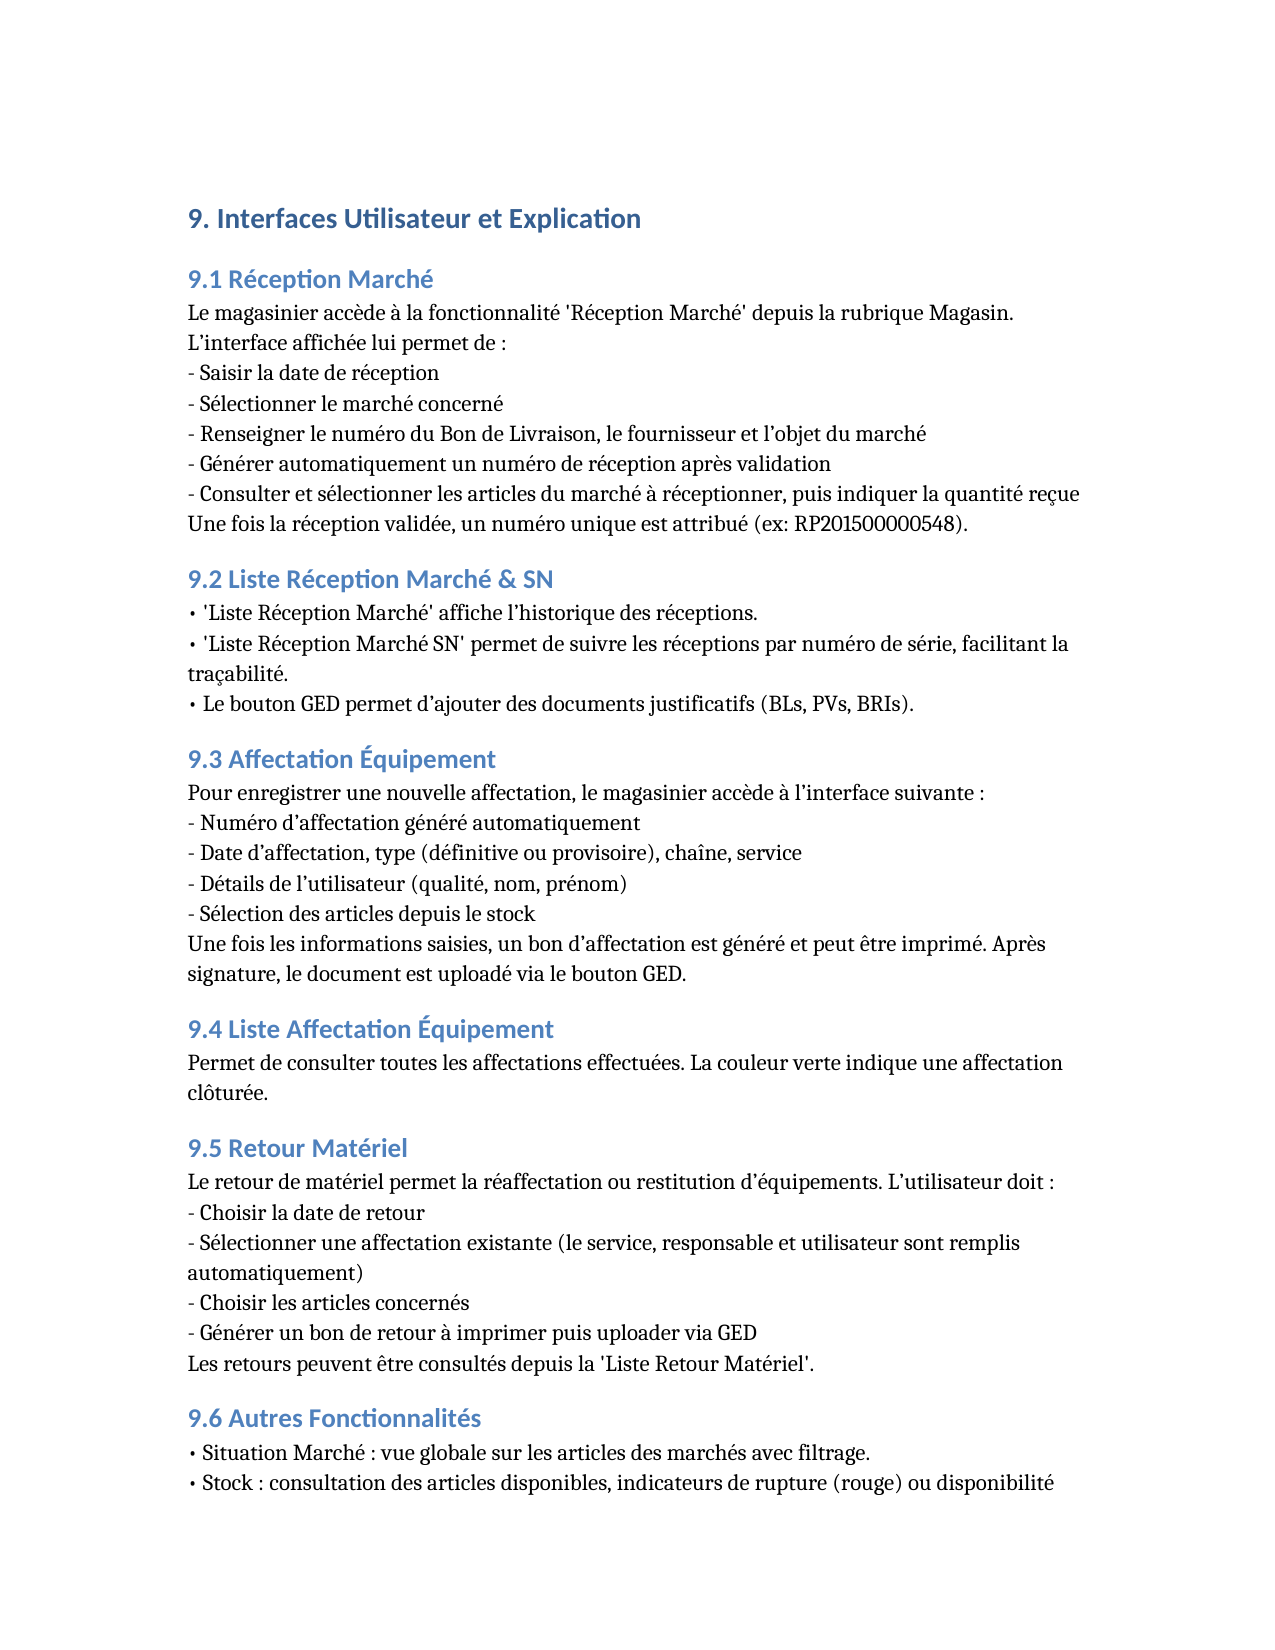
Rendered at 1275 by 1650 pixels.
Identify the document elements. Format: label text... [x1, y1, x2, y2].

subtitle 9.4 Liste Affectation Équipement [187, 1012, 1087, 1045]
subtitle 9.2 Liste Réception Marché & SN [187, 562, 1087, 595]
subtitle 9.5 Retour Matériel [187, 1131, 1087, 1164]
subtitle 9.3 Affectation Équipement [187, 742, 1087, 775]
subtitle 9. Interfaces Utilisateur et Explication [187, 200, 1087, 236]
text Permet de consulter toutes les affectations effectuées. La couleur verte indique une affectation clôturée. [187, 1050, 1087, 1106]
subtitle 9.1 Réception Marché [187, 262, 1087, 295]
text Le magasinier accède à la fonctionnalité 'Réception Marché' depuis la rubrique Magasin. L’interface affichée lui permet de : - Saisir la date de réception - Sélectionner le marché concerné - Renseigner le numéro du Bon de Livraison, le fournisseur et l’objet du marché - Générer automatiquement un numéro de réception après validation - Consulter et sélectionner les articles du marché à réceptionner, puis indiquer la quantité reçue Une fois la réception validée, un numéro unique est attribué (ex: RP201500000548). [187, 300, 1087, 537]
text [187, 1439, 1087, 1496]
text Pour enregistrer une nouvelle affectation, le magasinier accède à l’interface suivante : - Numéro d’affectation généré automatiquement - Date d’affectation, type (définitive ou provisoire), chaîne, service - Détails de l’utilisateur (qualité, nom, prénom) - Sélection des articles depuis le stock Une fois les informations saisies, un bon d’affectation est généré et peut être imprimé. Après signature, le document est uploadé via le bouton GED. [187, 780, 1087, 987]
text Le retour de matériel permet la réaffectation ou restitution d’équipements. L’utilisateur doit : - Choisir la date de retour - Sélectionner une affectation existante (le service, responsable et utilisateur sont remplis automatiquement) - Choisir les articles concernés - Générer un bon de retour à imprimer puis uploader via GED Les retours peuvent être consultés depuis la 'Liste Retour Matériel'. [187, 1169, 1087, 1377]
text • 'Liste Réception Marché' affiche l’historique des réceptions. • 'Liste Réception Marché SN' permet de suivre les réceptions par numéro de série, facilitant la traçabilité. • Le bouton GED permet d’ajouter des documents justificatifs (BLs, PVs, BRIs). [187, 600, 1087, 717]
subtitle 9.6 Autres Fonctionnalités [187, 1401, 1087, 1434]
